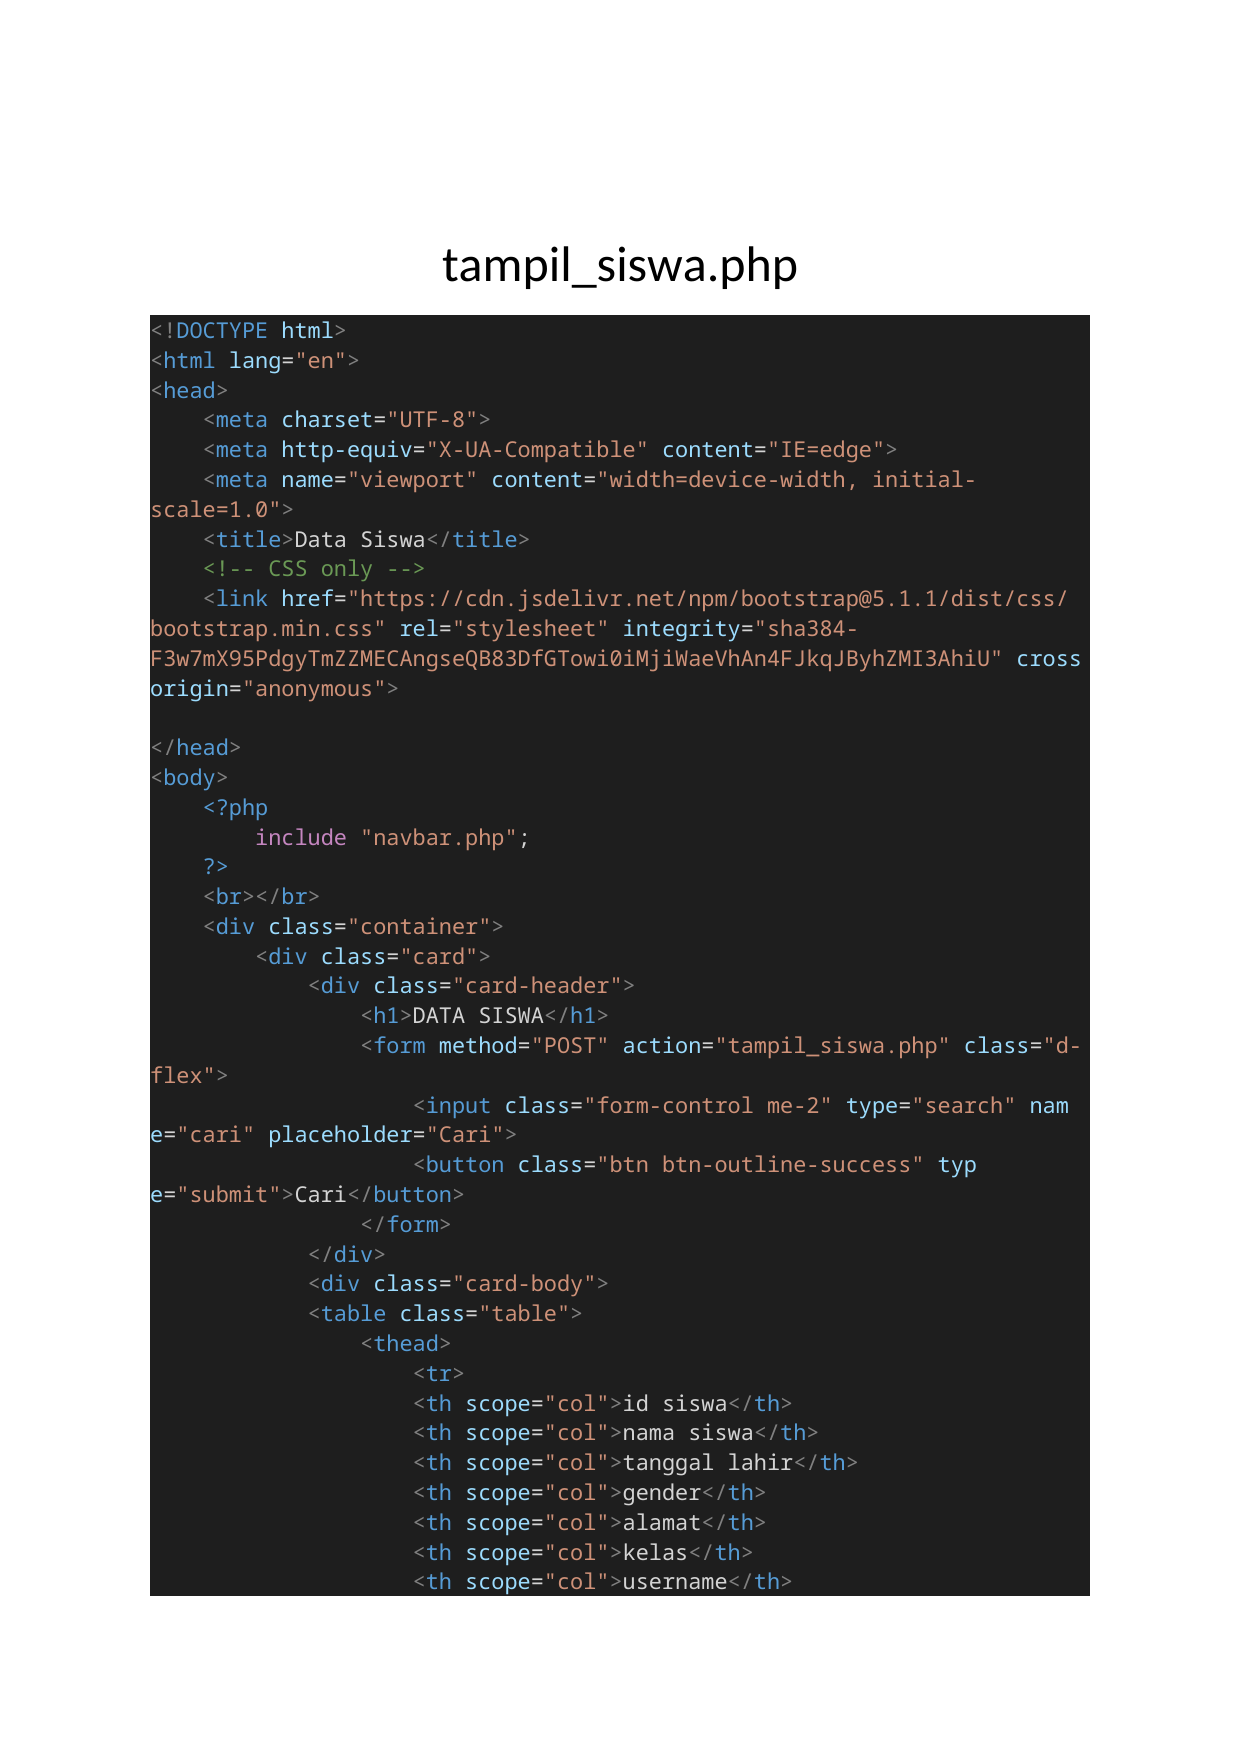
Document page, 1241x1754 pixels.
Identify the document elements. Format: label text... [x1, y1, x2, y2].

text </div> [150, 1238, 1090, 1268]
text <th scope="col">kelas</th> [150, 1536, 1090, 1566]
text <link href="https://cdn.jsdelivr.net/npm/bootstrap@5.1.1/dist/css/bootstrap.min.css" rel="stylesheet" integrity="sha384-F3w7mX95PdgyTmZZMECAngseQB83DfGTowi0iMjiWaeVhAn4FJkqJByhZMI3AhiU" crossorigin="anonymous"> [150, 583, 1090, 702]
text </head> [150, 732, 1090, 762]
text </form> [150, 1209, 1090, 1238]
text <div class="card-body"> [150, 1268, 1090, 1298]
text <th scope="col">username</th> [150, 1566, 1090, 1596]
text <title>Data Siswa</title> [150, 523, 1090, 553]
text <!-- CSS only --> [150, 553, 1090, 583]
text <form method="POST" action="tampil_siswa.php" class="d-flex"> [150, 1030, 1090, 1089]
text <input class="form-control me-2" type="search" name="cari" placeholder="Cari"> [150, 1089, 1090, 1149]
text <br></br> [150, 881, 1090, 911]
text <th scope="col">tanggal lahir</th> [150, 1447, 1090, 1477]
text <thead> [150, 1328, 1090, 1358]
text <th scope="col">nama siswa</th> [150, 1417, 1090, 1447]
text <th scope="col">id siswa</th> [150, 1387, 1090, 1417]
text <th scope="col">gender</th> [150, 1477, 1090, 1507]
text <button class="btn btn-outline-success" type="submit">Cari</button> [150, 1149, 1090, 1209]
text <tr> [150, 1358, 1090, 1387]
text <meta charset="UTF-8"> [150, 404, 1090, 434]
text <html lang="en"> [150, 345, 1090, 374]
text <body> [150, 762, 1090, 792]
text <div class="card"> [150, 941, 1090, 970]
text <h1>DATA SISWA</h1> [150, 1000, 1090, 1030]
text ?> [150, 851, 1090, 881]
text <?php [150, 792, 1090, 821]
text tampil_siswa.php [150, 232, 1090, 293]
text include "navbar.php"; [150, 821, 1090, 851]
text <meta name="viewport" content="width=device-width, initial-scale=1.0"> [150, 464, 1090, 523]
text <th scope="col">alamat</th> [150, 1507, 1090, 1536]
text <meta http-equiv="X-UA-Compatible" content="IE=edge"> [150, 434, 1090, 464]
text <table class="table"> [150, 1298, 1090, 1328]
text <div class="container"> [150, 911, 1090, 941]
text <!DOCTYPE html> [150, 315, 1090, 345]
text <div class="card-header"> [150, 970, 1090, 1000]
text <head> [150, 374, 1090, 404]
